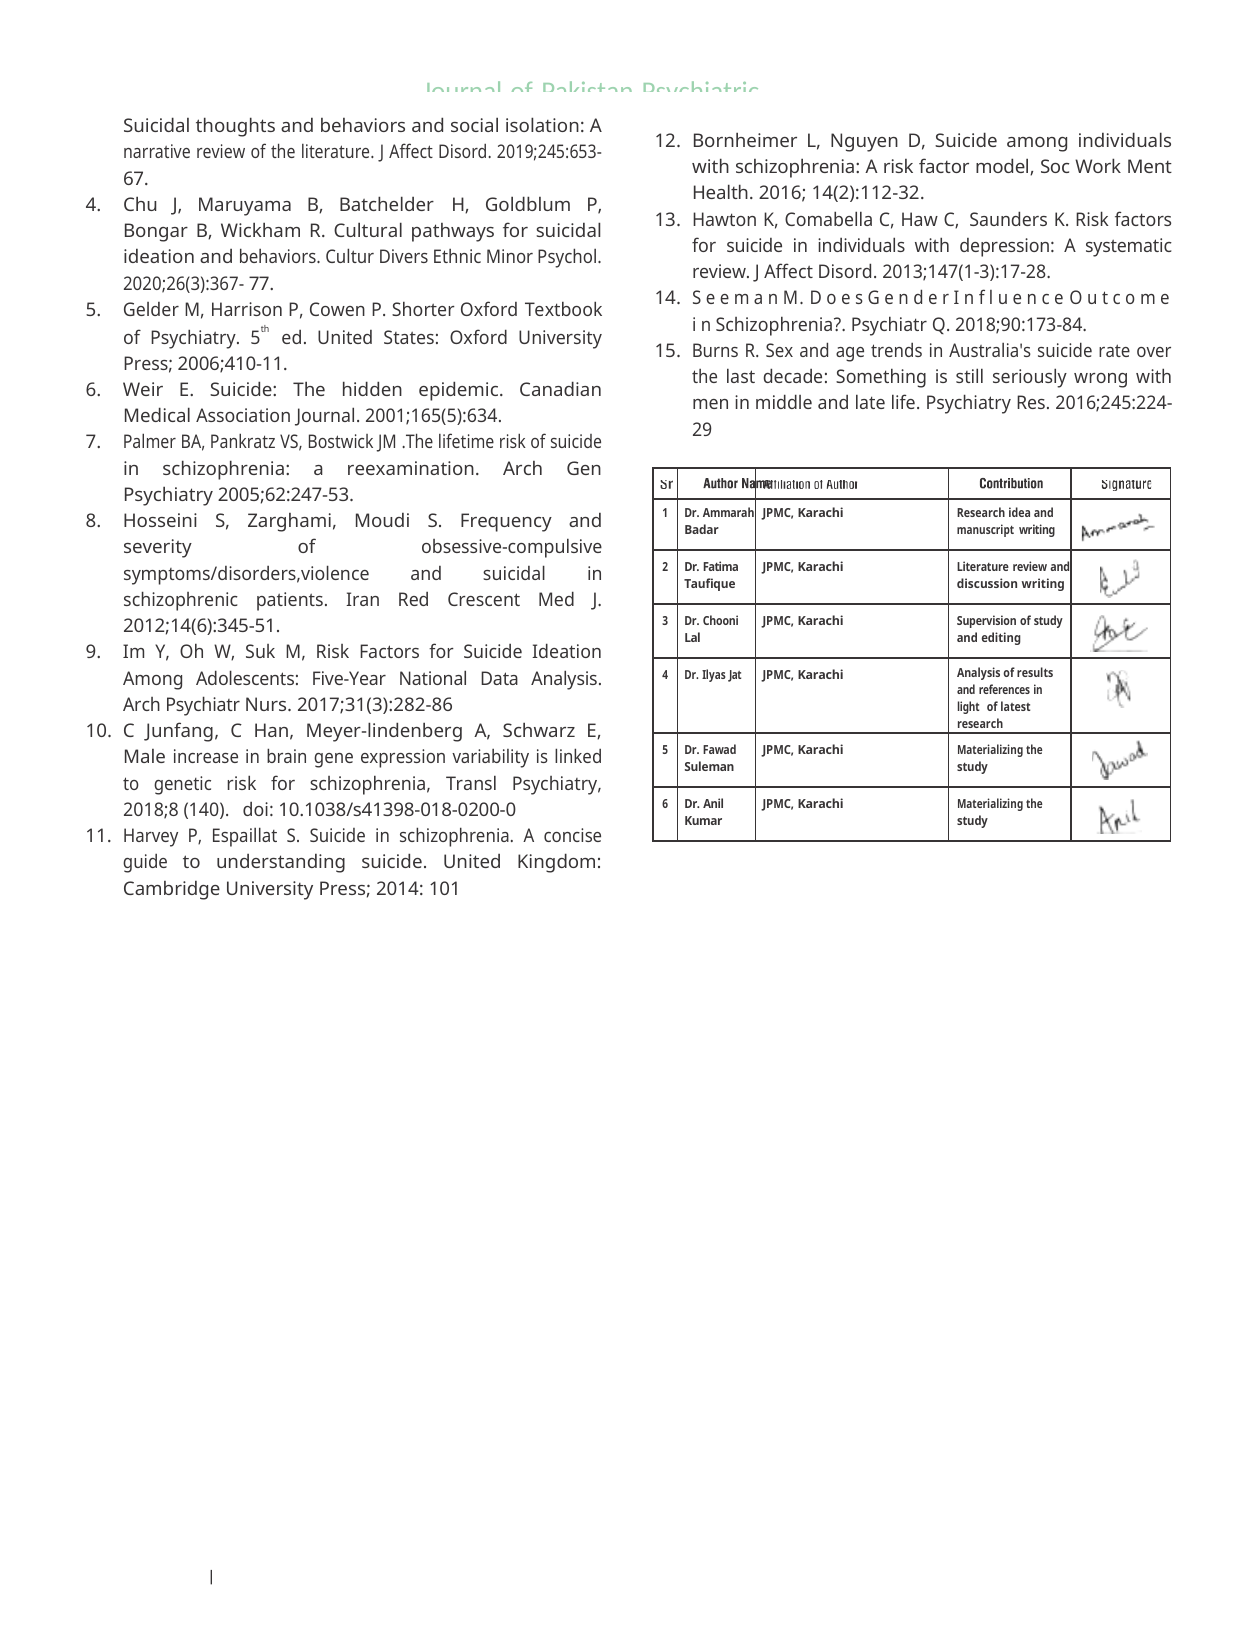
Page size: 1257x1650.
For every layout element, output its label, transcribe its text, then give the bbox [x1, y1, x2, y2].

table_cell [1072, 500, 1170, 549]
list Hosseini S, Zarghami, Moudi S. Frequency and severity of obsessive-compulsive symptoms/disorders,violence and suicidal in schizophrenic patients. Iran Red Crescent Med J. 2012;14(6):345-51. [85, 507, 602, 638]
list Gelder M, Harrison P, Cowen P. Shorter Oxford Textbook of Psychiatry. 5th ed. United States: Oxford University Press; 2006;410-11. [85, 296, 602, 376]
table_cell Research idea and manuscript writing [949, 500, 1070, 549]
table_cell Dr. Ilyas Jat [678, 659, 755, 732]
table_header [1072, 469, 1170, 498]
table_cell JPMC, Karachi [756, 605, 948, 657]
table_cell [1072, 551, 1170, 603]
table_cell Analysis of results and references in light of latest research [949, 659, 1070, 732]
table_cell JPMC, Karachi [756, 788, 948, 840]
table_cell Dr. Anil Kumar [678, 788, 755, 840]
picture [1090, 615, 1148, 652]
list Palmer BA, Pankratz VS, Bostwick JM .The lifetime risk of suicide in schizophrenia: a reexamination. Arch Gen Psychiatry 2005;62:247-53. [85, 429, 602, 507]
picture [763, 480, 858, 489]
table_cell Dr. Fawad Suleman [678, 734, 755, 786]
table_cell [1072, 788, 1170, 840]
picture [1096, 799, 1142, 834]
list C Junfang, C Han, Meyer-lindenberg A, Schwarz E, Male increase in brain gene expression variability is linked to genetic risk for schizophrenia, Transl Psychiatry, 2018;8 (140). doi: 10.1038/s41398-018-0200-0 [85, 717, 602, 822]
picture [1106, 670, 1131, 708]
list Im Y, Oh W, Suk M, Risk Factors for Suicide Ideation Among Adolescents: Five-Year National Data Analysis. Arch Psychiatr Nurs. 2017;31(3):282-86 [85, 639, 602, 717]
table_cell Literature review and discussion writing [949, 551, 1070, 603]
table_header [949, 469, 1070, 498]
table_header [756, 469, 948, 498]
table_cell 3 [654, 605, 677, 657]
table_cell 5 [654, 734, 677, 786]
table_cell Dr. Chooni Lal [678, 605, 755, 657]
table_cell 6 [654, 788, 677, 840]
table_header [654, 469, 677, 498]
table_cell Materializing the study [949, 734, 1070, 786]
table_header [678, 469, 755, 498]
table_cell 2 [654, 551, 677, 603]
table_cell 4 [654, 659, 677, 732]
table_cell JPMC, Karachi [756, 659, 948, 732]
table_cell Supervision of study and editing [949, 605, 1070, 657]
table_cell 1 [654, 500, 677, 549]
table_cell [1072, 659, 1170, 732]
picture [1100, 559, 1140, 598]
table_cell Dr. Fatima Taufique [678, 551, 755, 603]
list Burns R. Sex and age trends in Australia's suicide rate over the last decade: Something is still seriously wrong with men in middle and late life. Psychiatry Res. 2016;245:224-29 [654, 337, 1172, 441]
table_cell [1072, 605, 1170, 657]
picture [1092, 740, 1148, 780]
table_cell JPMC, Karachi [756, 734, 948, 786]
text Suicidal thoughts and behaviors and social isolation: A narrative review of the literature. J Affect Disord. 2019;245:653- 67. [123, 112, 602, 191]
list Bornheimer L, Nguyen D, Suicide among individuals with schizophrenia: A risk factor model, Soc Work Ment Health. 2016; 14(2):112-32. [654, 127, 1172, 205]
picture [660, 480, 673, 489]
list S e e m a n M. D o e s G e n d e r I n f l u e n c e O u t c o m e i n Schizophrenia?. Psychiatr Q. 2018;90:173-84. [654, 284, 1172, 336]
table_cell Dr. Ammarah Badar [678, 500, 755, 549]
list Weir E. Suicide: The hidden epidemic. Canadian Medical Association Journal. 2001;165(5):634. [85, 376, 602, 428]
table_cell [1072, 734, 1170, 786]
picture [1081, 513, 1155, 543]
picture [1101, 480, 1152, 491]
table_cell JPMC, Karachi [756, 500, 948, 549]
table_cell JPMC, Karachi [756, 551, 948, 603]
list Chu J, Maruyama B, Batchelder H, Goldblum P, Bongar B, Wickham R. Cultural pathways for suicidal ideation and behaviors. Cultur Divers Ethnic Minor Psychol. 2020;26(3):367- 77. [85, 191, 602, 296]
list Harvey P, Espaillat S. Suicide in schizophrenia. A concise guide to understanding suicide. United Kingdom: Cambridge University Press; 2014: 101 [85, 822, 602, 900]
table_cell Materializing the study [949, 788, 1070, 840]
list Hawton K, Comabella C, Haw C, Saunders K. Risk factors for suicide in individuals with depression: A systematic review. J Affect Disord. 2013;147(1-3):17-28. [654, 206, 1172, 284]
